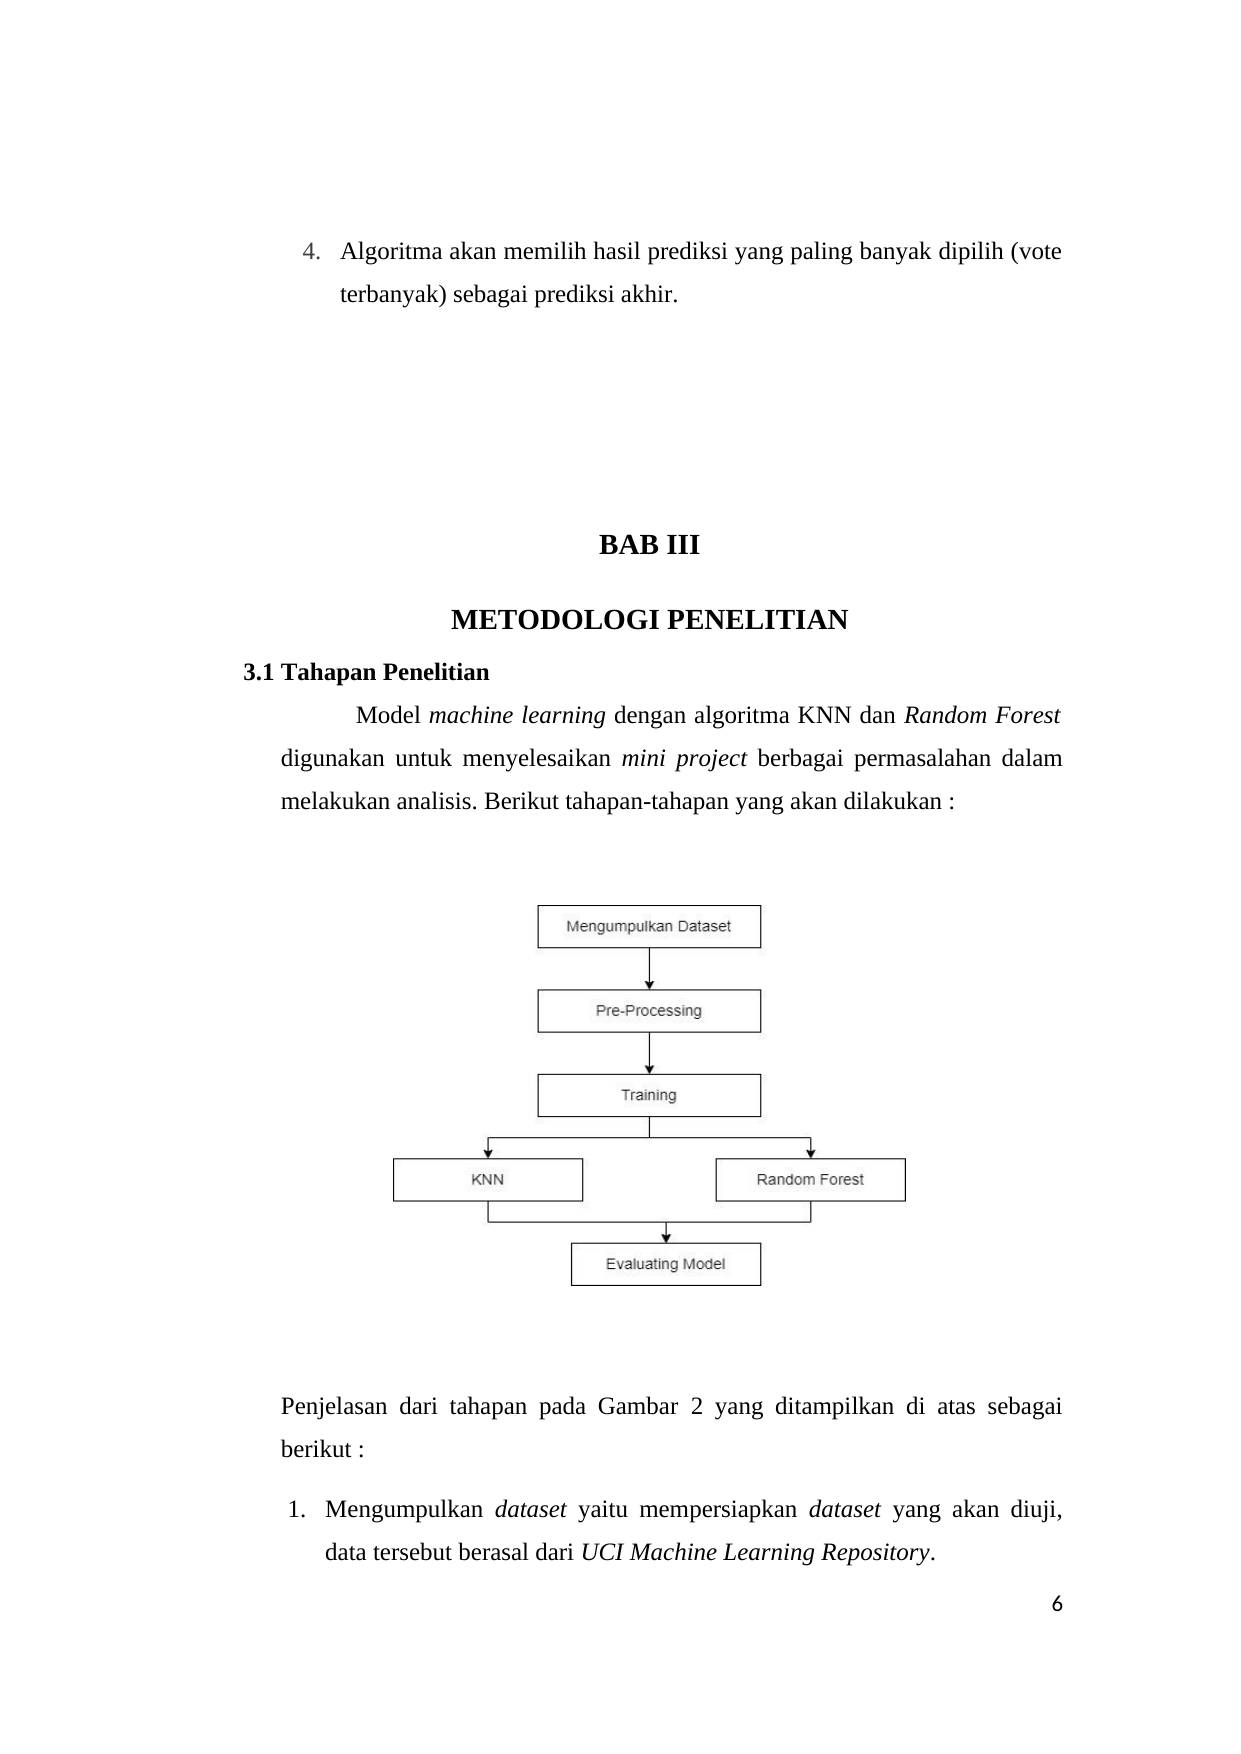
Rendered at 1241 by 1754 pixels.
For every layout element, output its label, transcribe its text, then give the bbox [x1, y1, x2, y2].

list Algoritma akan memilih hasil prediksi yang paling banyak dipilih (vote terbanyak) sebagai prediksi akhir. [302, 236, 1063, 308]
text Tahapan Penelitian [243, 657, 1063, 685]
text Model machine learning dengan algoritma KNN dan Random Forest digunakan untuk menyelesaikan mini project berbagai permasalahan dalam melakukan analisis. Berikut tahapan-tahapan yang akan dilakukan : [281, 700, 1063, 815]
text Penjelasan dari tahapan pada Gambar 2 yang ditampilkan di atas sebagai berikut : [281, 1391, 1063, 1463]
text METODOLOGI PENELITIAN [236, 602, 1063, 636]
text BAB III [236, 527, 1063, 560]
picture [393, 905, 906, 1286]
list Mengumpulkan dataset yaitu mempersiapkan dataset yang akan diuji, data tersebut berasal dari UCI Machine Learning Repository. [287, 1494, 1063, 1566]
